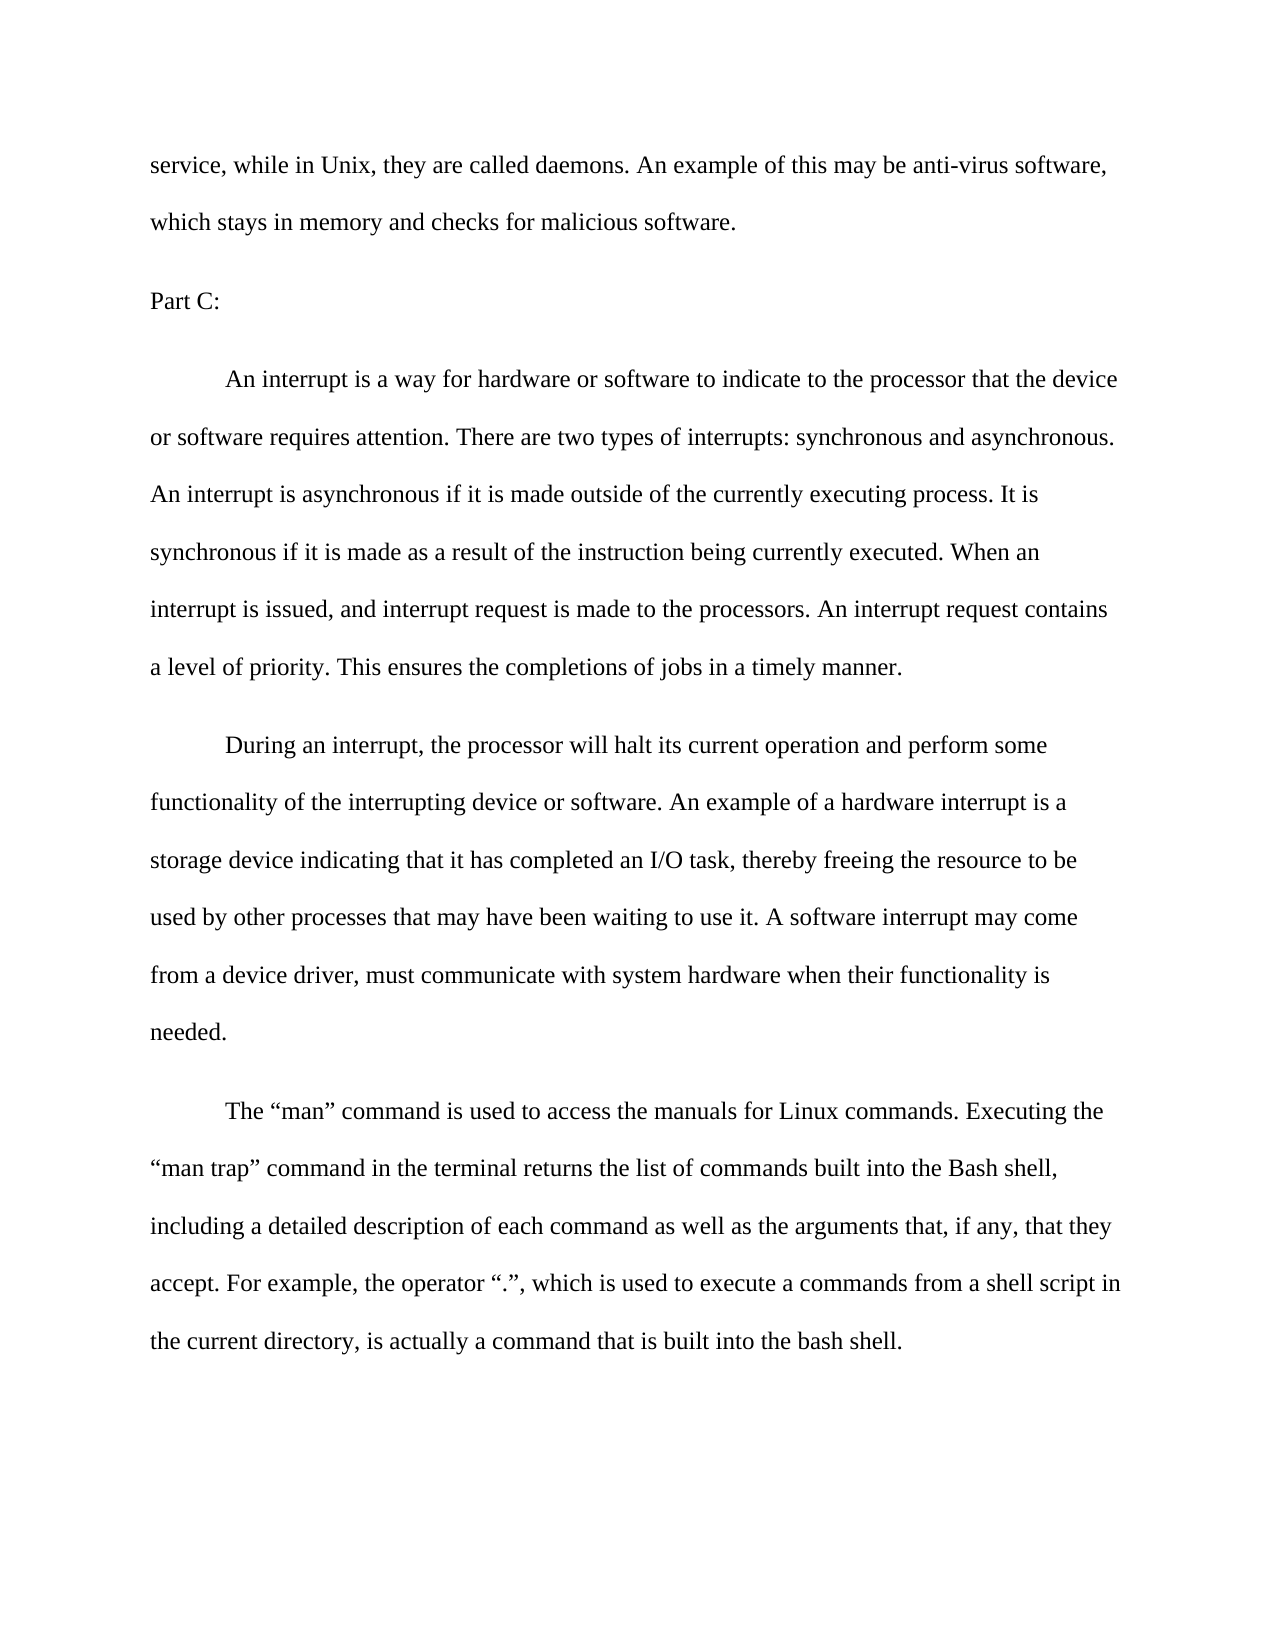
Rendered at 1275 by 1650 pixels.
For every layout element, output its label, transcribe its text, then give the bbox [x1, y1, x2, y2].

text During an interrupt, the processor will halt its current operation and perform some functionality of the interrupting device or software. An example of a hardware interrupt is a storage device indicating that it has completed an I/O task, thereby freeing the resource to be used by other processes that may have been waiting to use it. A software interrupt may come from a device driver, must communicate with system hardware when their functionality is needed. [150, 730, 1125, 1046]
text An interrupt is a way for hardware or software to indicate to the processor that the device or software requires attention. There are two types of interrupts: synchronous and asynchronous. An interrupt is asynchronous if it is made outside of the currently executing process. It is synchronous if it is made as a result of the instruction being currently executed. When an interrupt is issued, and interrupt request is made to the processors. An interrupt request contains a level of priority. This ensures the completions of jobs in a timely manner. [150, 364, 1125, 680]
text Part C: [150, 286, 1125, 314]
text The “man” command is used to access the manuals for Linux commands. Executing the “man trap” command in the terminal returns the list of commands built into the Bash shell, including a detailed description of each command as well as the arguments that, if any, that they accept. For example, the operator “.”, which is used to execute a commands from a shell script in the current directory, is actually a command that is built into the bash shell. [150, 1096, 1125, 1354]
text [150, 150, 1125, 236]
